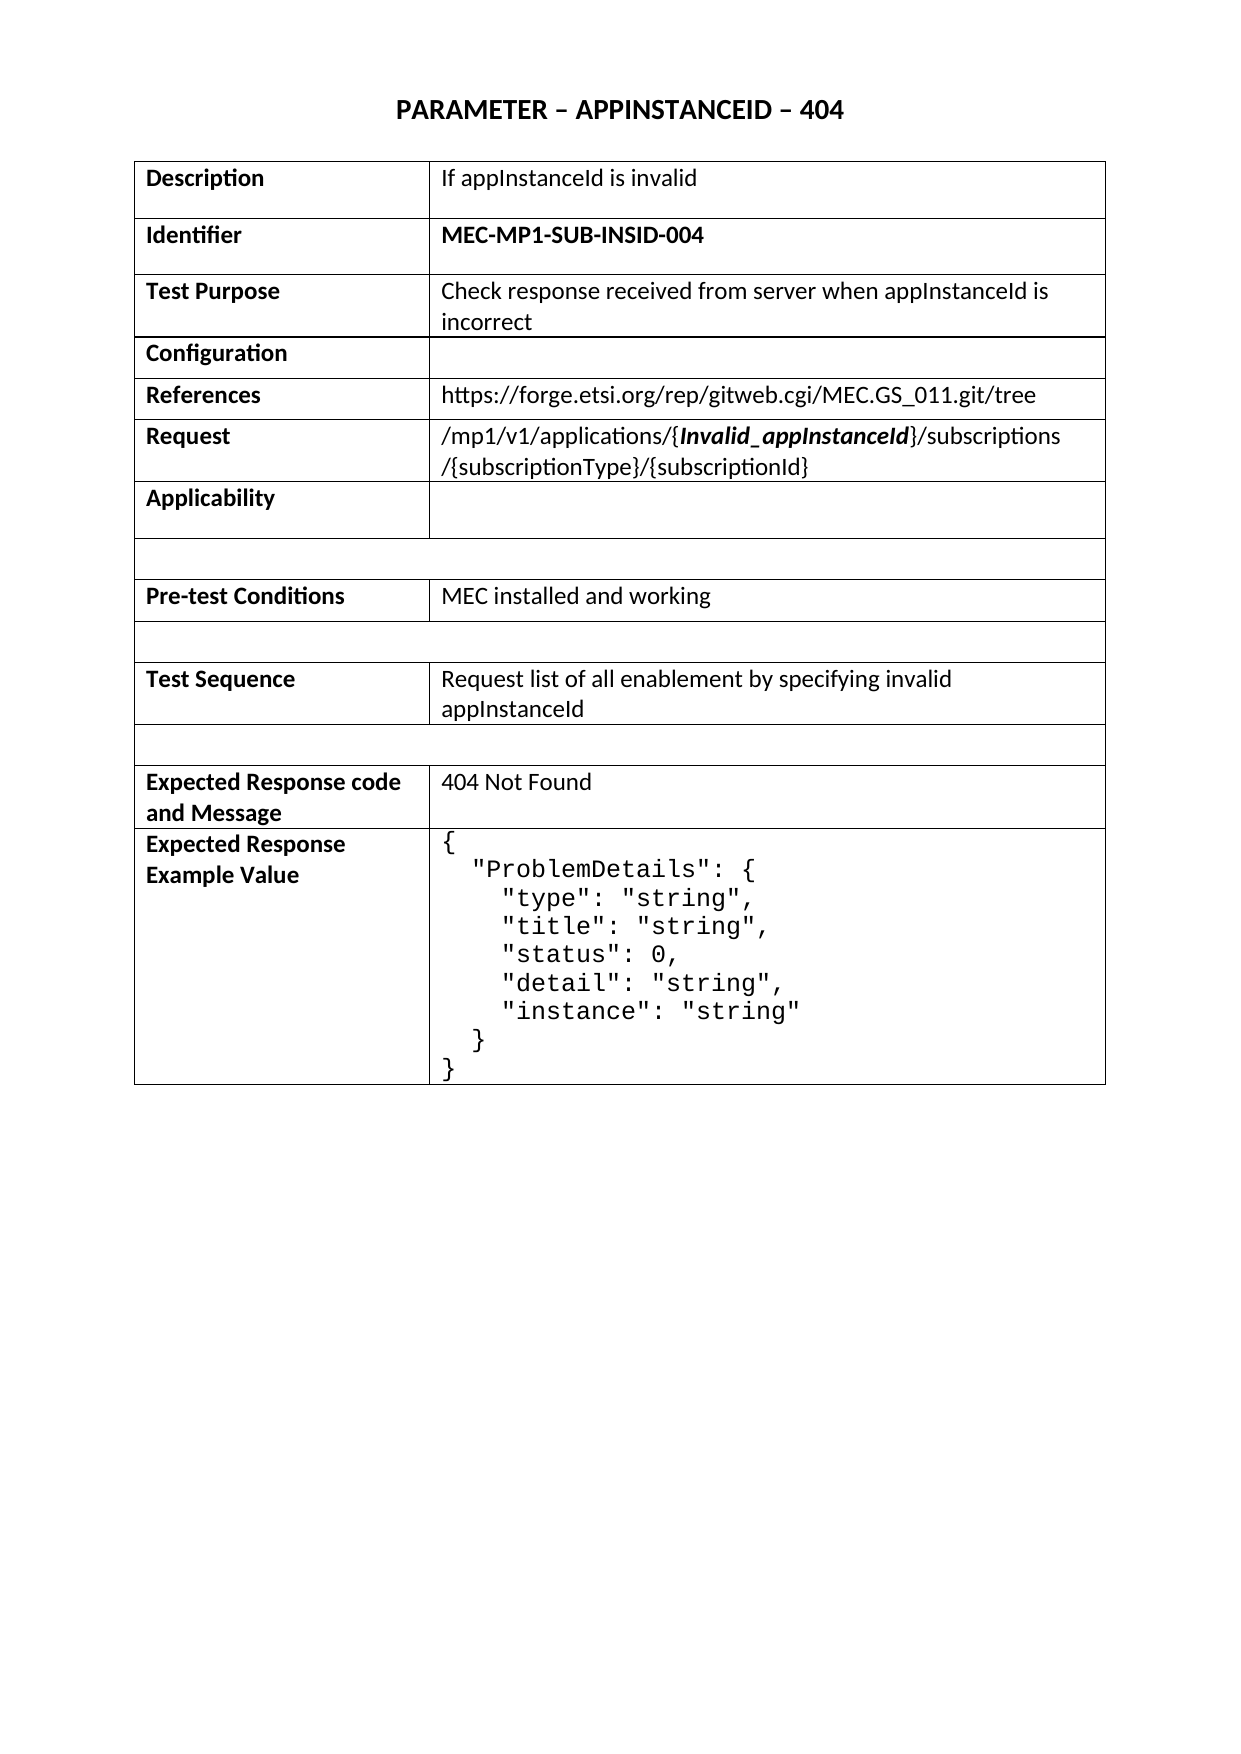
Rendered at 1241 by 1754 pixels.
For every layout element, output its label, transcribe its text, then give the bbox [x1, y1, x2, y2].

table_cell Identifier [135, 219, 429, 274]
table_cell Test Sequence [135, 663, 429, 724]
table_header If appInstanceId is invalid [430, 162, 1105, 218]
table_cell Expected Response Example Value [135, 829, 429, 1083]
table_cell Request [135, 420, 429, 481]
table_cell [430, 482, 1105, 538]
table_cell { "ProblemDetails": { "type": "string", "title": "string", "status": 0, "detail": "string", "instance": "string" } } [430, 829, 1105, 1083]
table_cell [135, 622, 1105, 662]
table_cell [135, 539, 1105, 579]
table_cell Pre-test Conditions [135, 580, 429, 621]
table_cell /mp1/v1/applications/{Invalid_appInstanceId}/subscriptions /{subscriptionType}/{subscriptionId} [430, 420, 1105, 481]
table_cell [430, 338, 1105, 378]
table_cell MEC installed and working [430, 580, 1105, 621]
table_cell Configuration [135, 338, 429, 378]
table_header Description [135, 162, 429, 218]
table_cell Applicability [135, 482, 429, 538]
table_cell [135, 725, 1105, 765]
table_cell 404 Not Found [430, 766, 1105, 827]
table_cell Test Purpose [135, 275, 429, 336]
table_cell Expected Response code and Message [135, 766, 429, 827]
table_cell Check response received from server when appInstanceId is incorrect [430, 275, 1105, 336]
table_cell MEC-MP1-SUB-INSID-004 [430, 219, 1105, 274]
table_cell References [135, 379, 429, 419]
table_cell Request list of all enablement by specifying invalid appInstanceId [430, 663, 1105, 724]
table_cell https://forge.etsi.org/rep/gitweb.cgi/MEC.GS_011.git/tree [430, 379, 1105, 419]
title PARAMETER – APPINSTANCEID – 404 [89, 91, 1152, 127]
